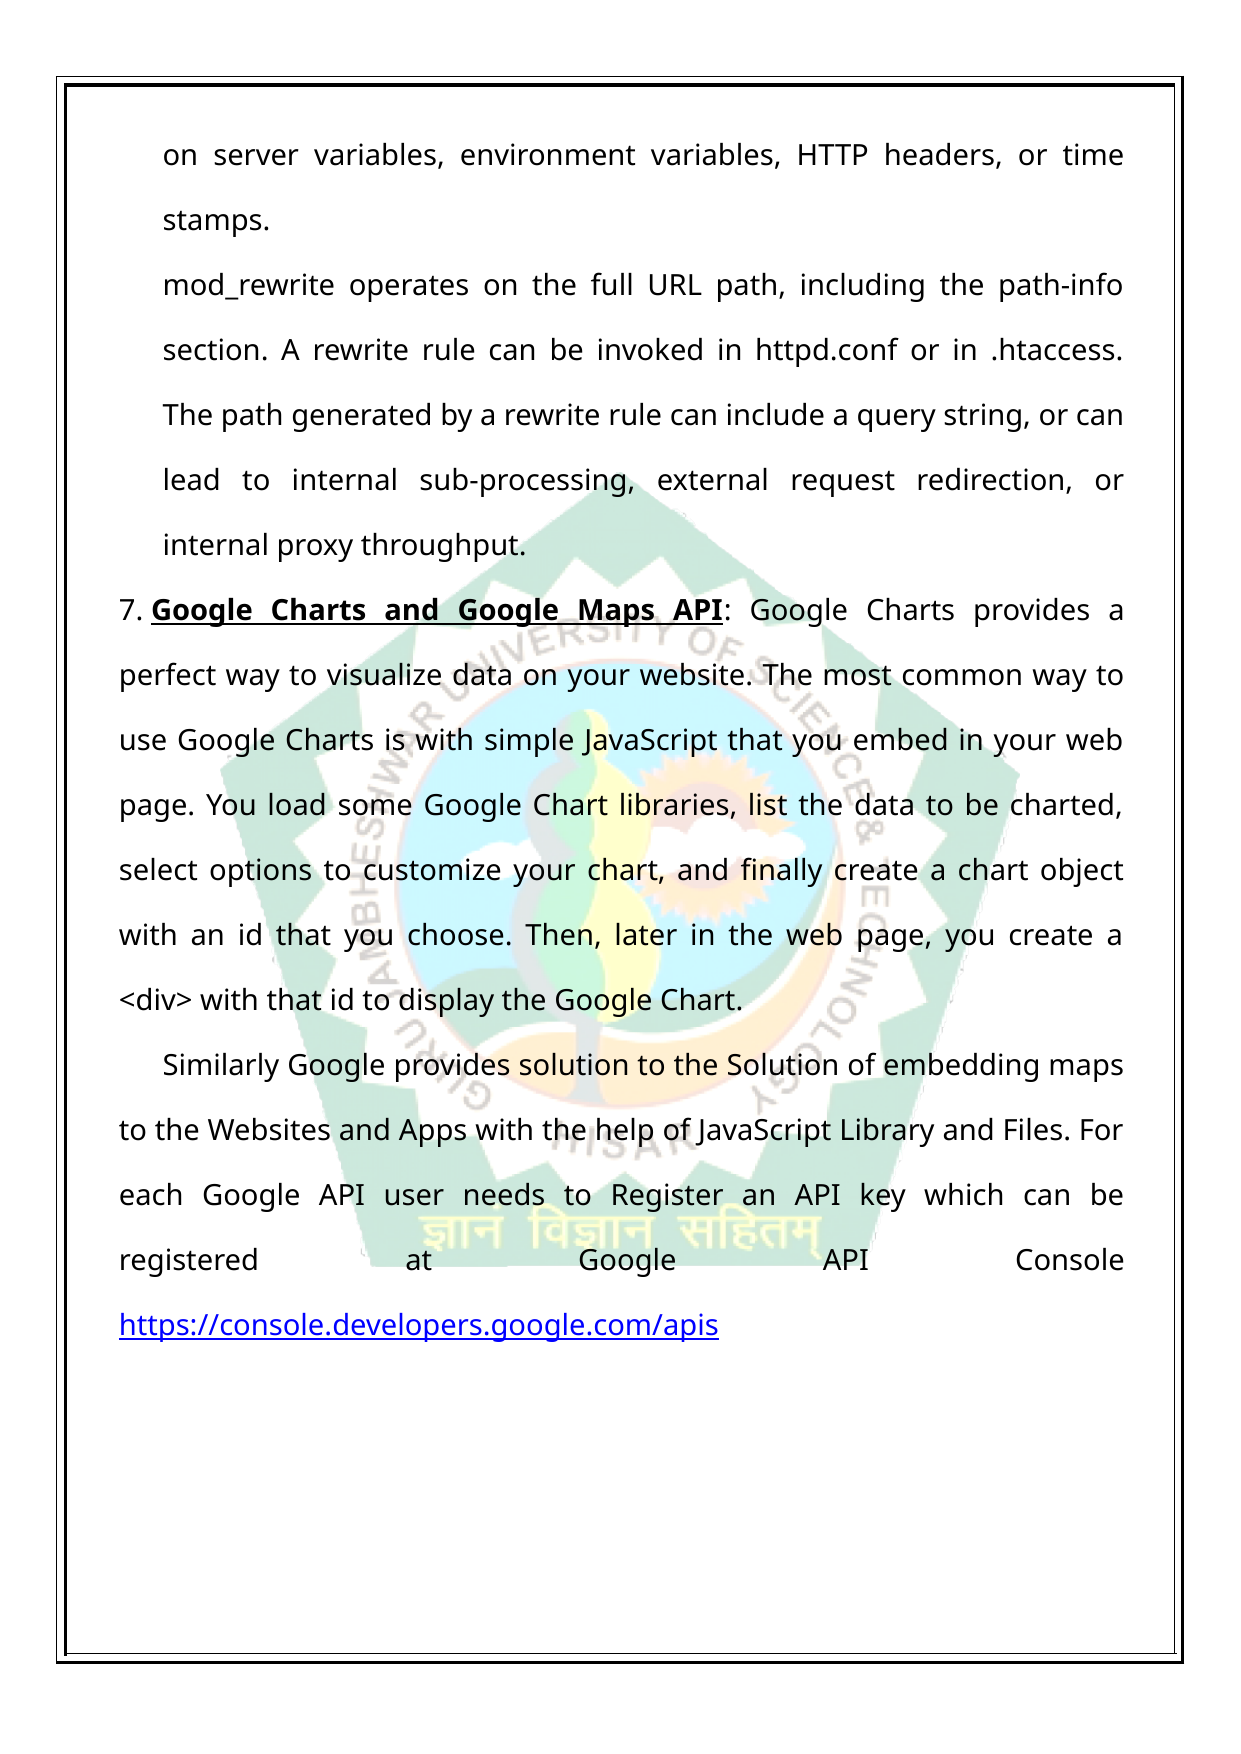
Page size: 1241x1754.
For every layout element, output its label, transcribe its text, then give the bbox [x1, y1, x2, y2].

list Google Charts and Google Maps API: Google Charts provides a perfect way to visualize data on your website. The most common way to use Google Charts is with simple JavaScript that you embed in your web page. You load some Google Chart libraries, list the data to be charted, select options to customize your chart, and finally create a chart object with an id that you choose. Then, later in the web page, you create a <div> with that id to display the Google Chart. [119, 577, 1125, 1032]
list Similarly Google provides solution to the Solution of embedding maps to the Websites and Apps with the help of JavaScript Library and Files. For each Google API user needs to Register an API key which can be registered at Google API Console https://console.developers.google.com/apis [119, 1032, 1125, 1357]
list mod_rewrite operates on the full URL path, including the path-info section. A rewrite rule can be invoked in httpd.conf or in .htaccess. The path generated by a rewrite rule can include a query string, or can lead to internal sub-processing, external request redirection, or internal proxy throughput. [162, 252, 1125, 577]
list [162, 122, 1125, 252]
